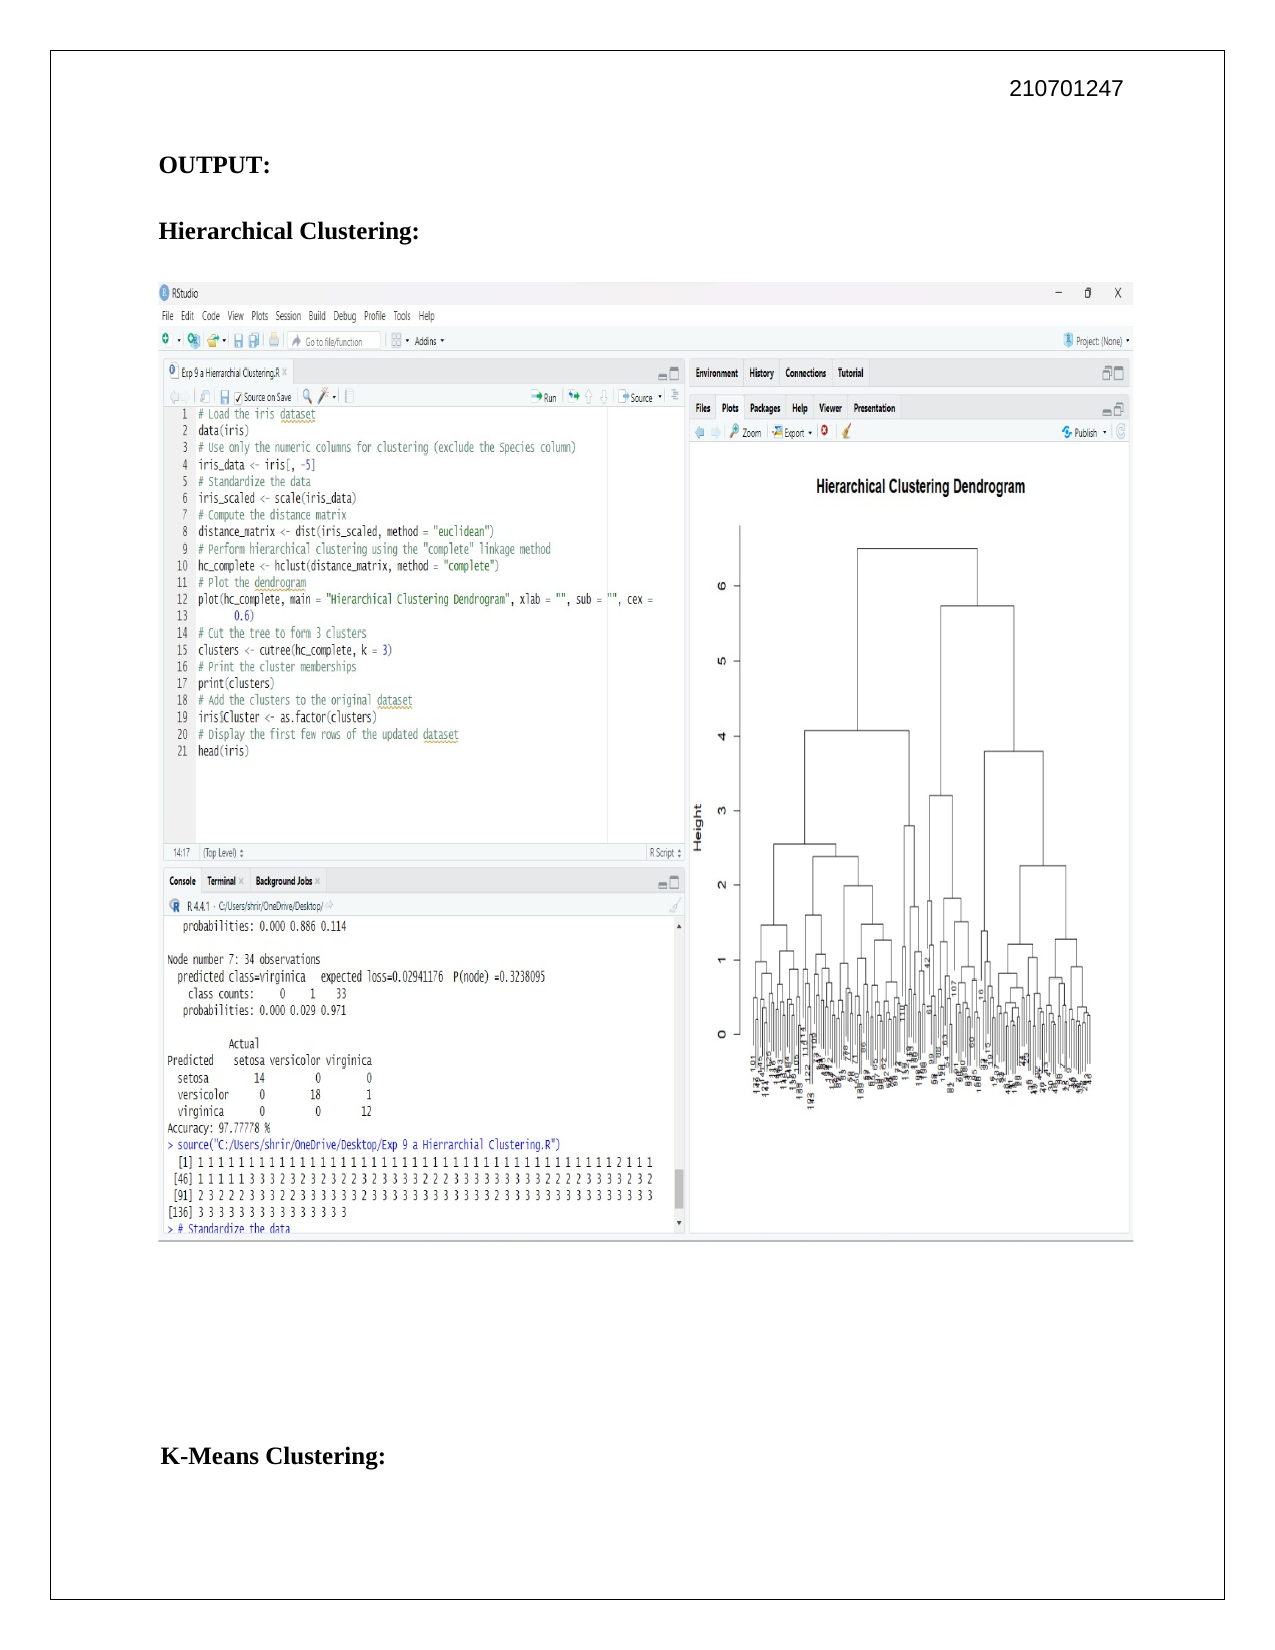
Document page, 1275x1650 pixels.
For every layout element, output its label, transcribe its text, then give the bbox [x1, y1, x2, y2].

text K-Means Clustering: [160, 1441, 1125, 1470]
text OUTPUT: [158, 150, 1125, 179]
picture [158, 282, 1134, 1242]
text Hierarchical Clustering: [158, 216, 1125, 245]
